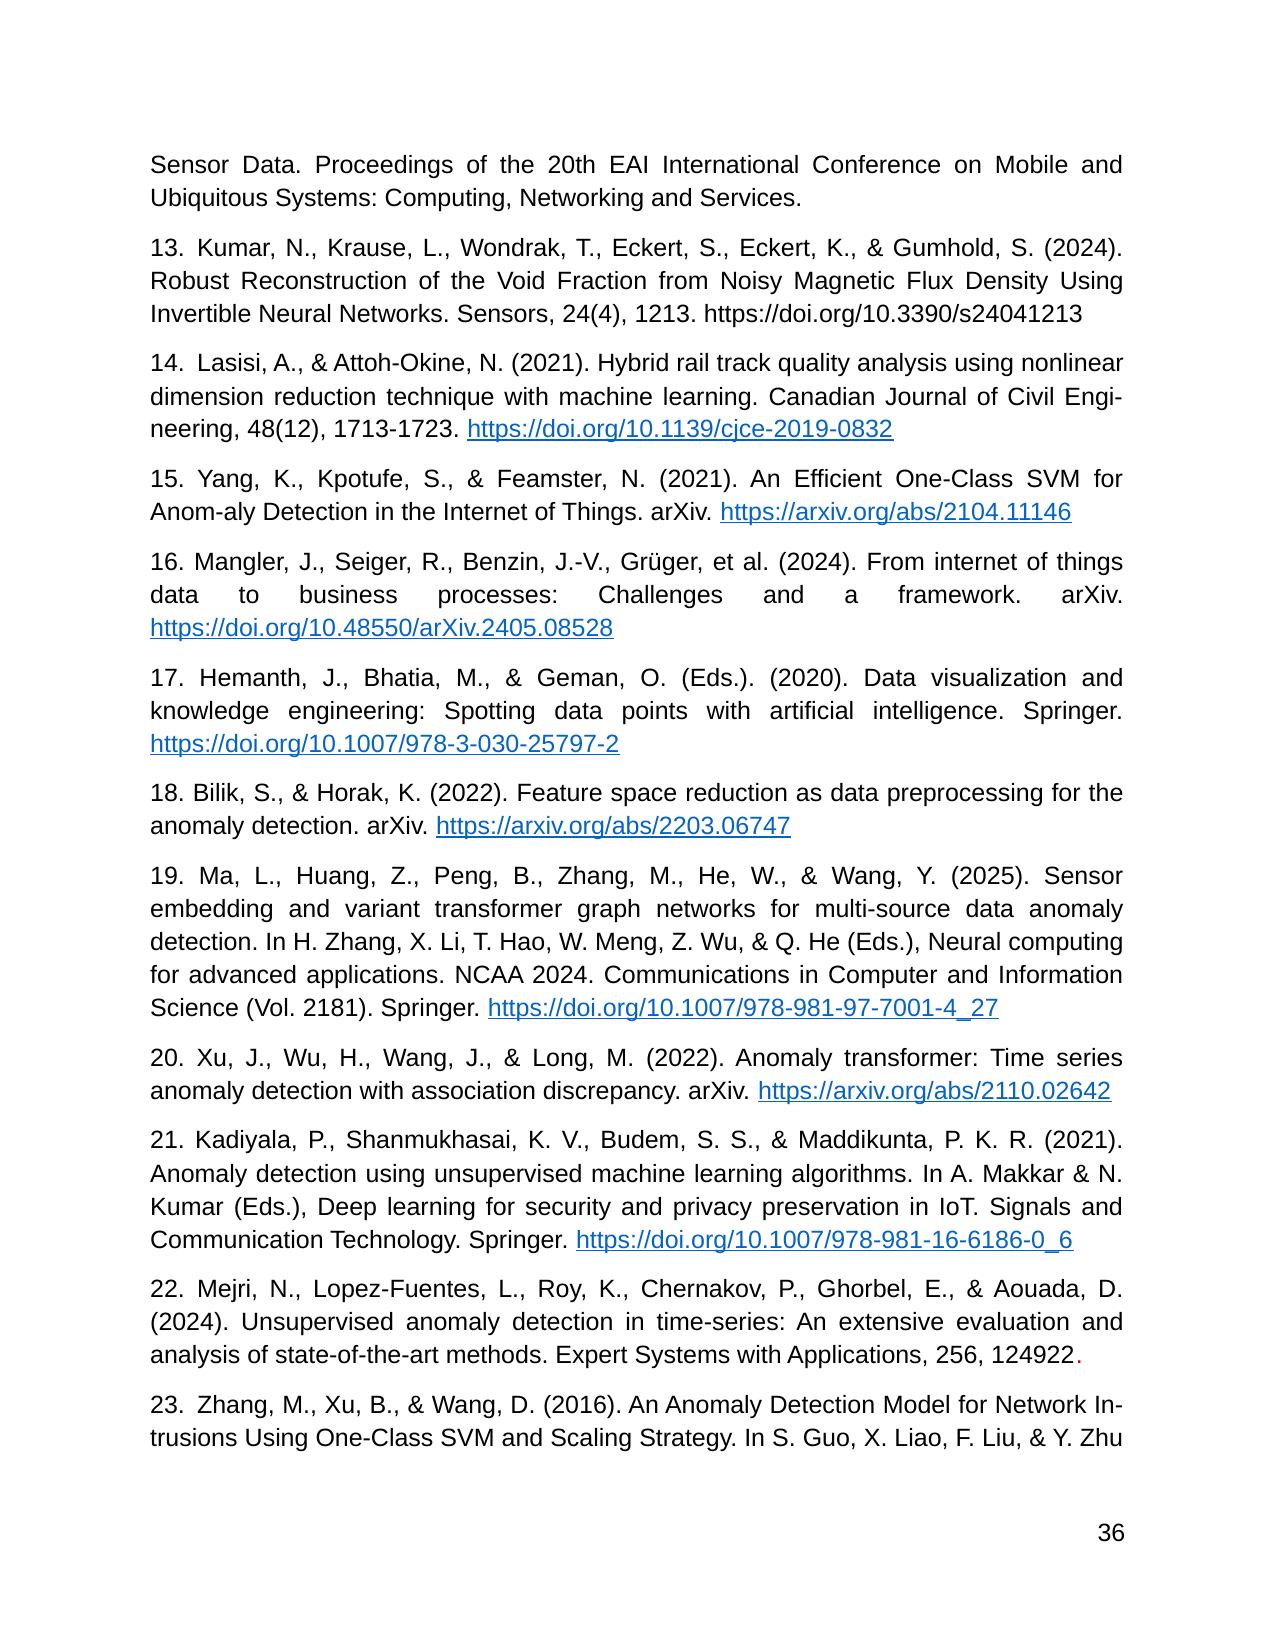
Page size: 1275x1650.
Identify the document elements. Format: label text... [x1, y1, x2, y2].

text 16. Mangler, J., Seiger, R., Benzin, J.-V., Grüger, et al. (2024). From internet of things data to business processes: Challenges and a framework. arXiv. https://doi.org/10.48550/arXiv.2405.08528 [150, 547, 1125, 642]
text 14. Lasisi, A., & Attoh-Okine, N. (2021). Hybrid rail track quality analysis using nonlinear dimension reduction technique with machine learning. Canadian Journal of Civil Engi-neering, 48(12), 1713-1723. https://doi.org/10.1139/cjce-2019-0832 [150, 348, 1125, 443]
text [150, 150, 1125, 212]
text 18. Bilik, S., & Horak, K. (2022). Feature space reduction as data preprocessing for the anomaly detection. arXiv. https://arxiv.org/abs/2203.06747 [150, 778, 1125, 840]
text 20. Xu, J., Wu, H., Wang, J., & Long, M. (2022). Anomaly transformer: Time series anomaly detection with association discrepancy. arXiv. https://arxiv.org/abs/2110.02642 [150, 1043, 1125, 1104]
text 17. Hemanth, J., Bhatia, M., & Geman, O. (Eds.). (2020). Data visualization and knowledge engineering: Spotting data points with artificial intelligence. Springer. https://doi.org/10.1007/978-3-030-25797-2 [150, 663, 1125, 757]
text 15. Yang, K., Kpotufe, S., & Feamster, N. (2021). An Efficient One-Class SVM for Anom-aly Detection in the Internet of Things. arXiv. https://arxiv.org/abs/2104.11146 [150, 464, 1125, 526]
text 21. Kadiyala, P., Shanmukhasai, K. V., Budem, S. S., & Maddikunta, P. K. R. (2021). Anomaly detection using unsupervised machine learning algorithms. In A. Makkar & N. Kumar (Eds.), Deep learning for security and privacy preservation in IoT. Signals and Communication Technology. Springer. https://doi.org/10.1007/978-981-16-6186-0_6 [150, 1126, 1125, 1253]
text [150, 1390, 1125, 1452]
text 19. Ma, L., Huang, Z., Peng, B., Zhang, M., He, W., & Wang, Y. (2025). Sensor embedding and variant transformer graph networks for multi-source data anomaly detection. In H. Zhang, X. Li, T. Hao, W. Meng, Z. Wu, & Q. He (Eds.), Neural computing for advanced applications. NCAA 2024. Communications in Computer and Information Science (Vol. 2181). Springer. https://doi.org/10.1007/978-981-97-7001-4_27 [150, 861, 1125, 1022]
text 13. Kumar, N., Krause, L., Wondrak, T., Eckert, S., Eckert, K., & Gumhold, S. (2024). Robust Reconstruction of the Void Fraction from Noisy Magnetic Flux Density Using Invertible Neural Networks. Sensors, 24(4), 1213. https://doi.org/10.3390/s24041213 [150, 233, 1125, 327]
text 22. Mejri, N., Lopez-Fuentes, L., Roy, K., Chernakov, P., Ghorbel, E., & Aouada, D. (2024). Unsupervised anomaly detection in time-series: An extensive evaluation and analysis of state-of-the-art methods. Expert Systems with Applications, 256, 124922. [150, 1274, 1125, 1369]
